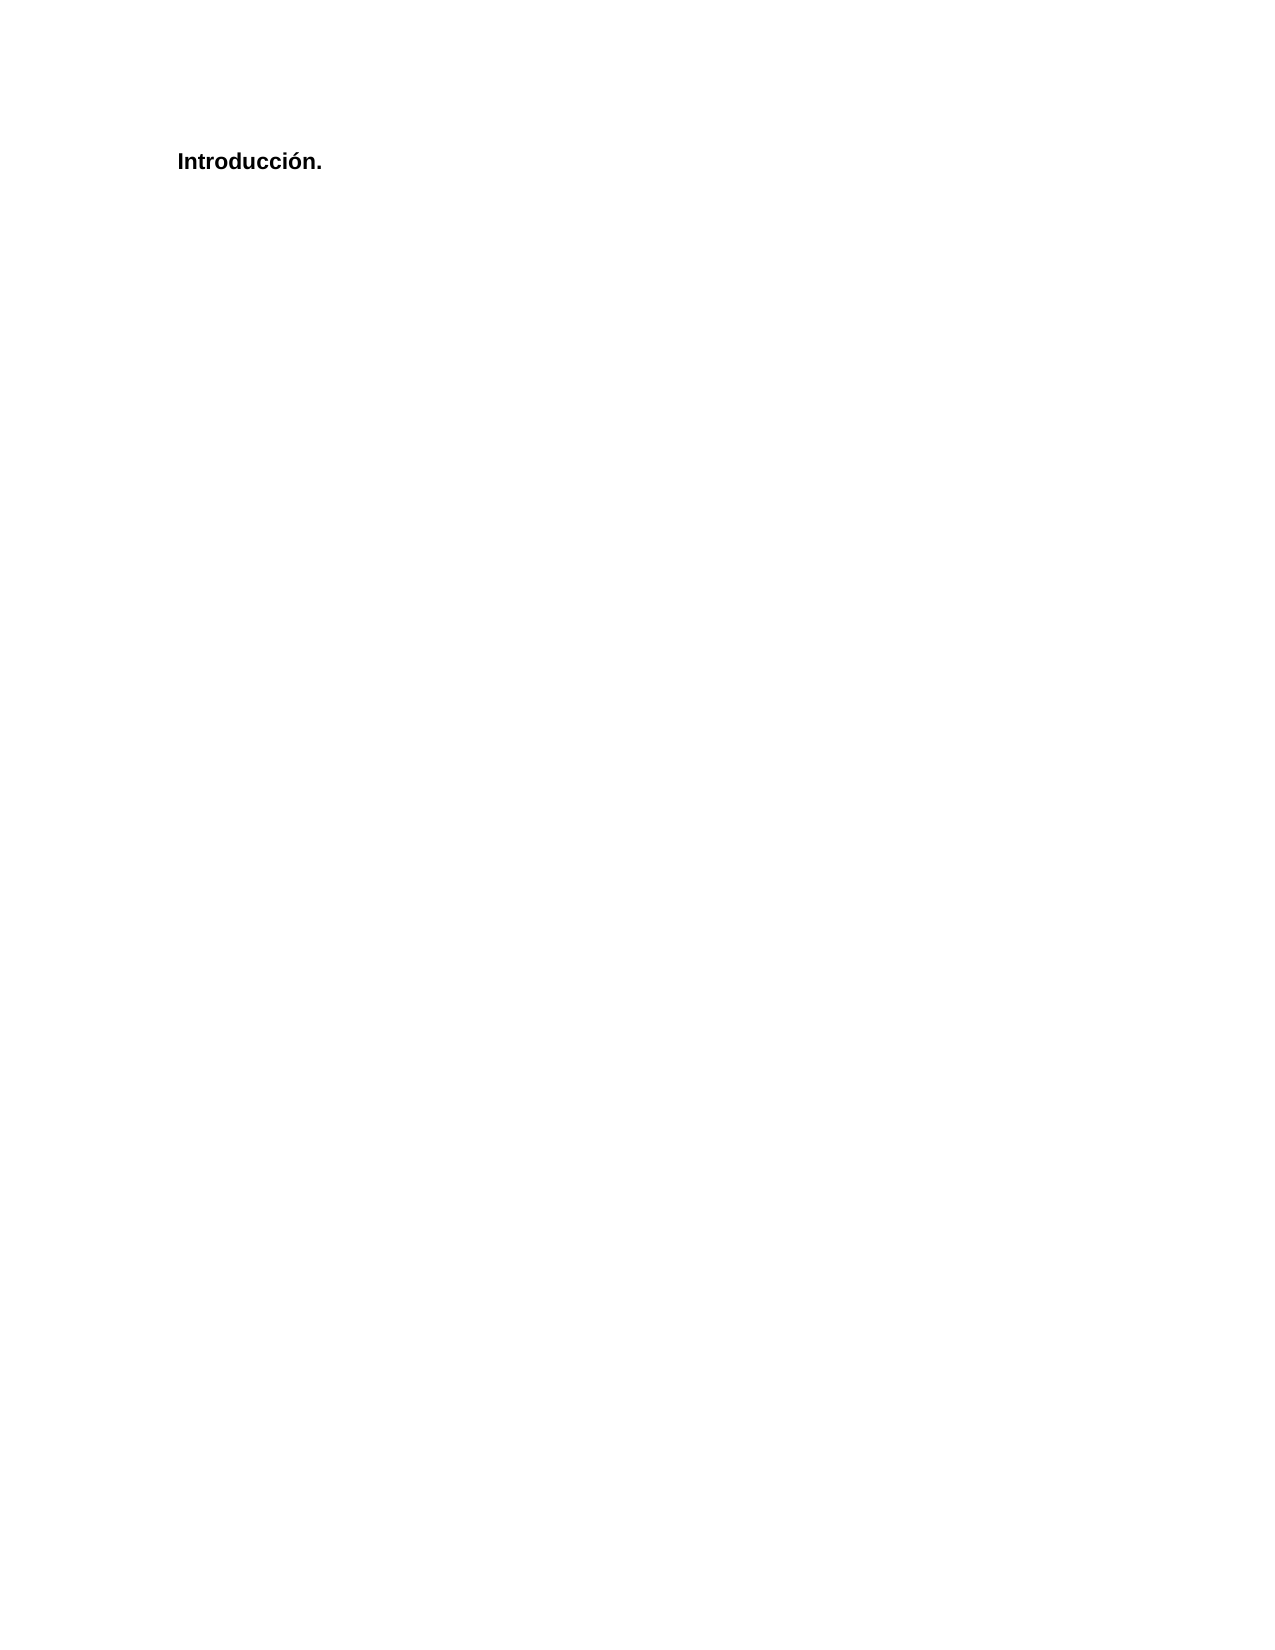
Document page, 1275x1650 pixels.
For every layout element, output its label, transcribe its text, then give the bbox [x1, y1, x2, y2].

text Introducción. [177, 148, 1098, 174]
